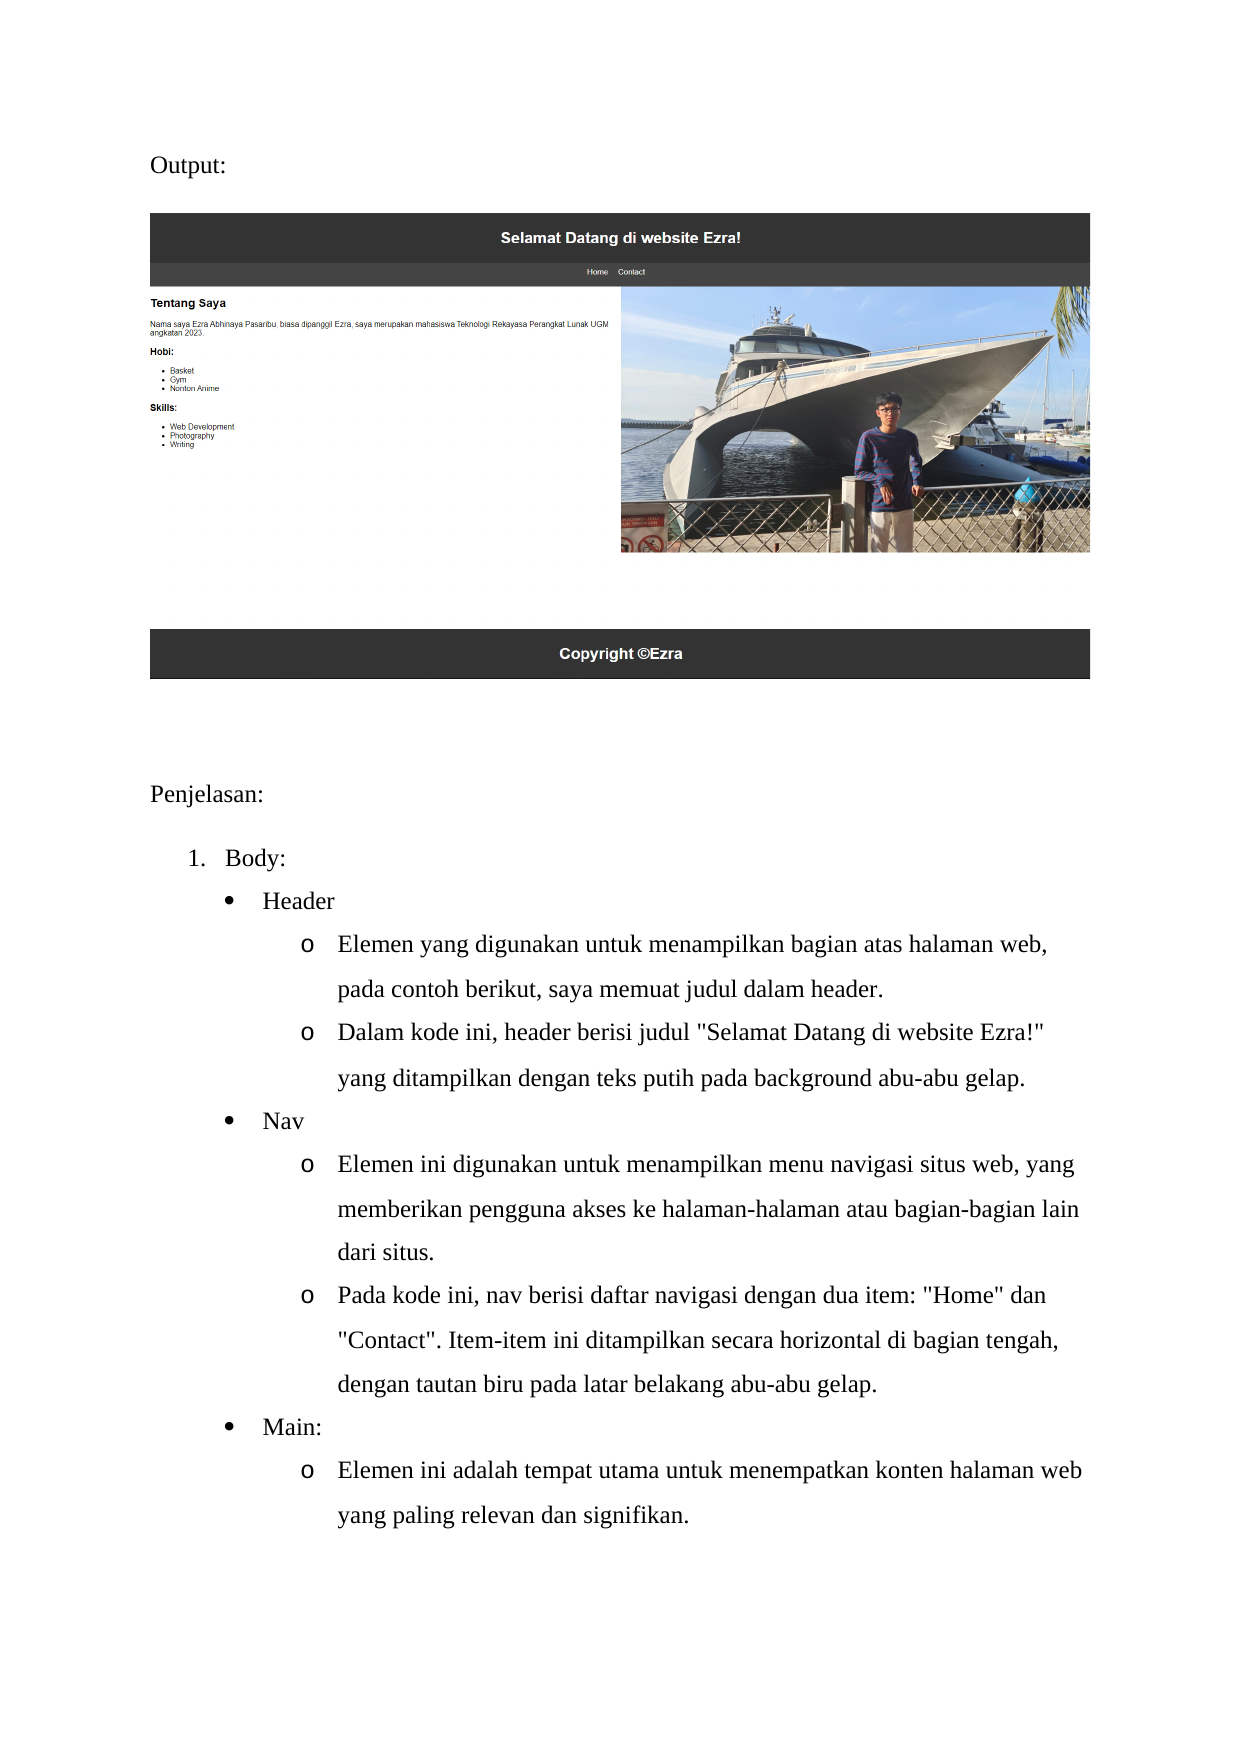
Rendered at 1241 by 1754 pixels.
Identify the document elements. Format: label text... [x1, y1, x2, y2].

list Main: [225, 1412, 1090, 1441]
list Dalam kode ini, header berisi judul "Selamat Datang di website Ezra!" yang ditampilkan dengan teks putih pada background abu-abu gelap. [300, 1017, 1090, 1091]
list Elemen ini adalah tempat utama untuk menempatkan konten halaman web yang paling relevan dan signifikan. [300, 1455, 1090, 1529]
list Nav [225, 1106, 1090, 1134]
list Body: [187, 843, 1090, 872]
list Elemen ini digunakan untuk menampilkan menu navigasi situs web, yang memberikan pengguna akses ke halaman-halaman atau bagian-bagian lain dari situs. [300, 1149, 1090, 1266]
picture [150, 213, 1091, 679]
list Header [225, 886, 1090, 915]
text Penjelasan: [150, 779, 1090, 808]
list Pada kode ini, nav berisi daftar navigasi dengan dua item: "Home" dan "Contact". Item-item ini ditampilkan secara horizontal di bagian tengah, dengan tautan biru pada latar belakang abu-abu gelap. [300, 1280, 1090, 1397]
text Output: [150, 150, 1090, 179]
list Elemen yang digunakan untuk menampilkan bagian atas halaman web, pada contoh berikut, saya memuat judul dalam header. [300, 929, 1090, 1003]
